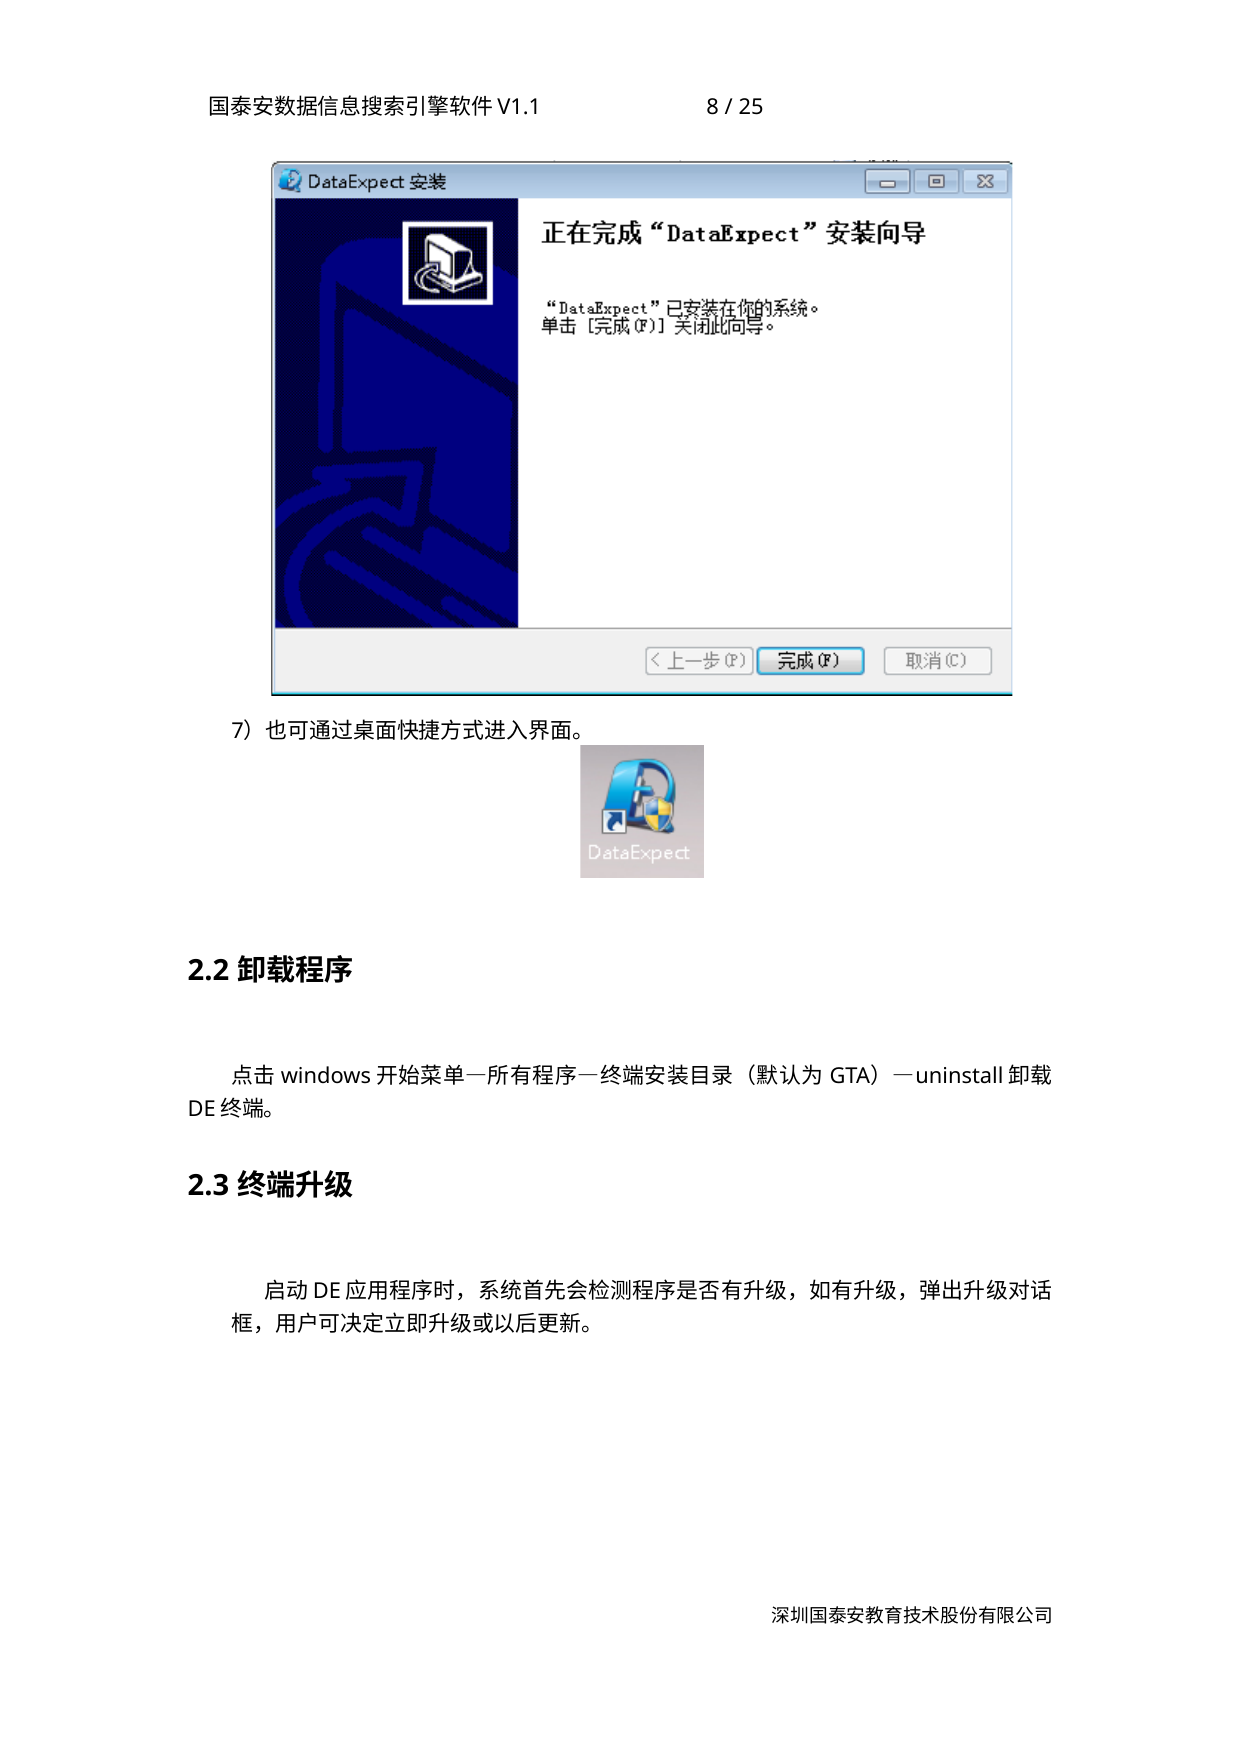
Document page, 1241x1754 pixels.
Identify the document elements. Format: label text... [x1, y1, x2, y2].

text 点击windows开始菜单—所有程序—终端安装目录（默认为GTA）—uninstall卸载DE终端。 [187, 1058, 1053, 1123]
text 2.3 终端升级 [187, 1150, 1053, 1215]
text 7）也可通过桌面快捷方式进入界面。 [187, 713, 1053, 745]
text 启动DE应用程序时，系统首先会检测程序是否有升级，如有升级，弹出升级对话框，用户可决定立即升级或以后更新。 [231, 1273, 1053, 1338]
picture [271, 160, 1013, 696]
text 2.2 卸载程序 [187, 935, 1053, 1000]
picture [580, 745, 704, 878]
